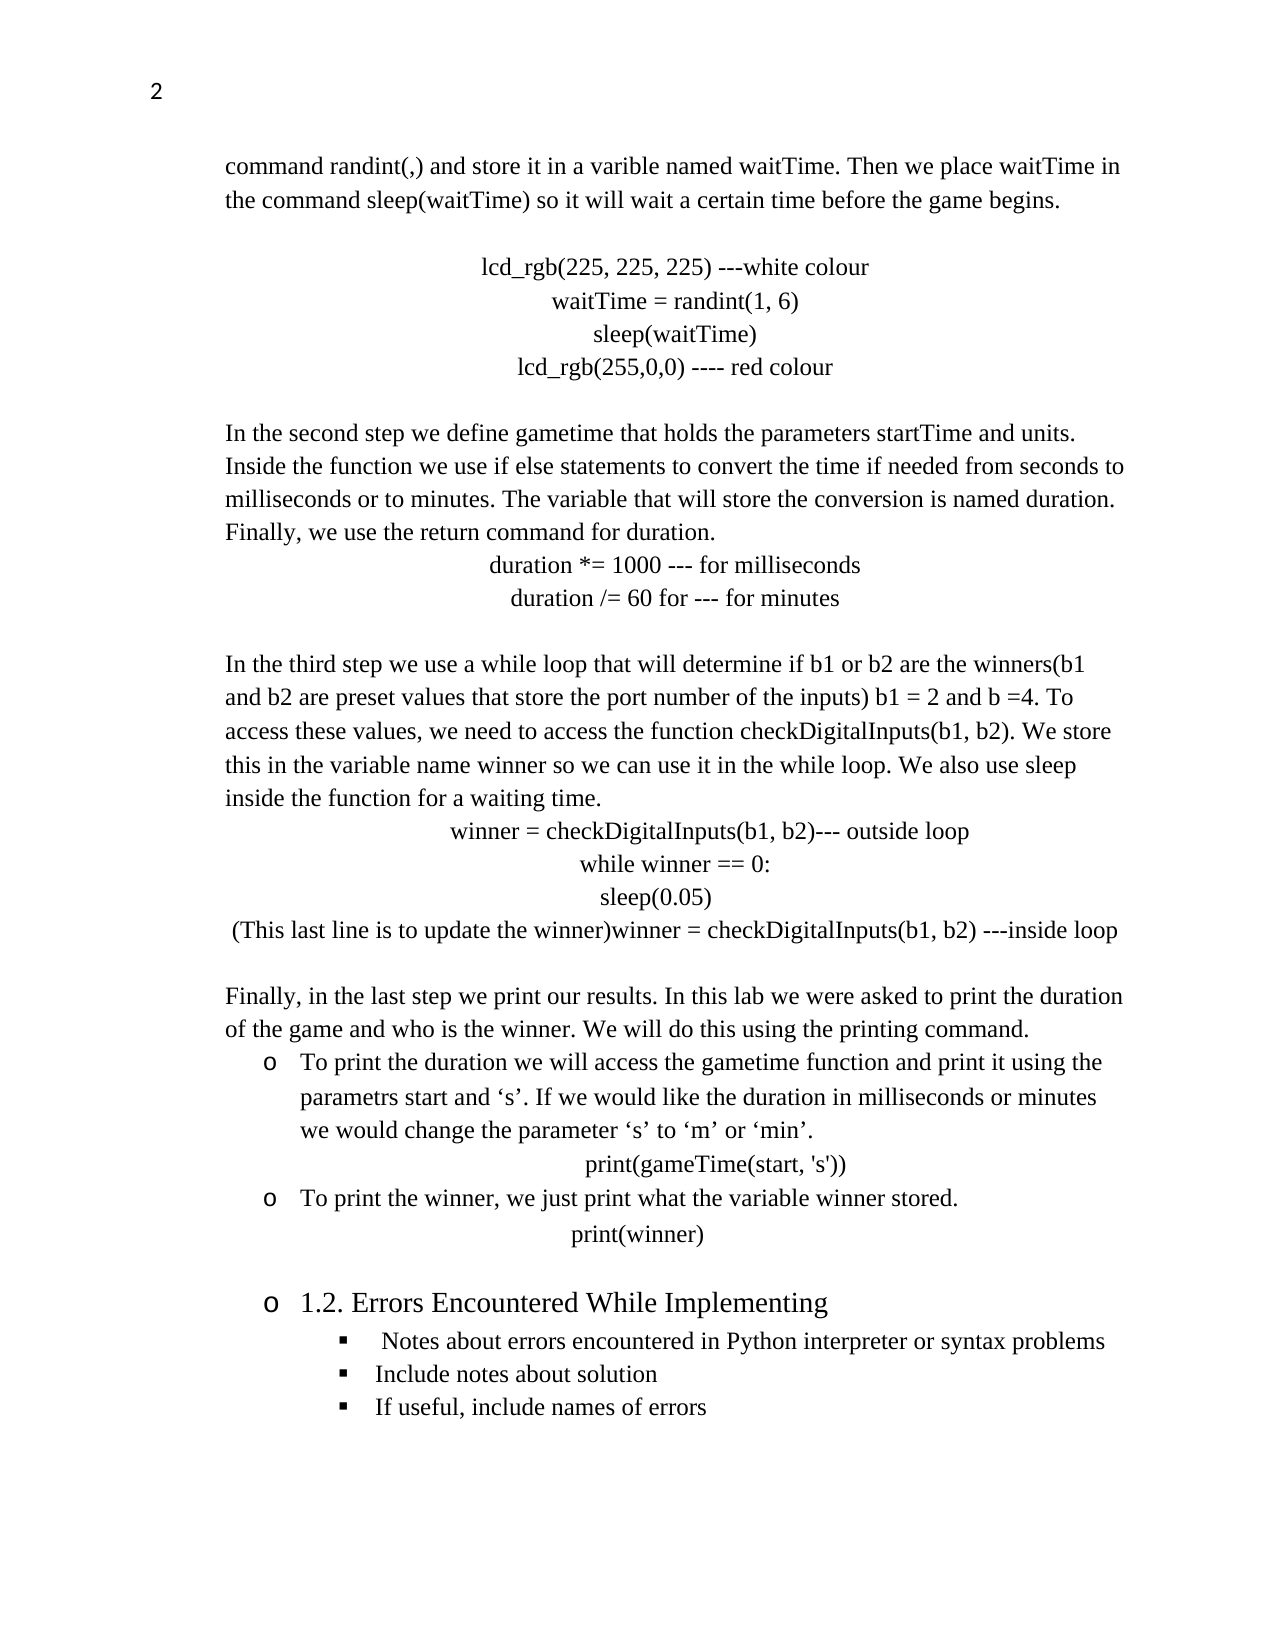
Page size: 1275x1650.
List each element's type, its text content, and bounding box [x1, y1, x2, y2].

text print(winner) [150, 1219, 1125, 1248]
list In the third step we use a while loop that will determine if b1 or b2 are the winners(b1 and b2 are preset values that store the port number of the inputs) b1 = 2 and b =4. To access these values, we need to access the function ﻿checkDigitalInputs(b1, b2). We store this in the variable name winner so we can use it in the while loop. We also use sleep inside the function for a waiting time. [225, 649, 1125, 812]
list Include notes about solution [337, 1359, 1125, 1388]
list Finally, in the last step we print our results. In this lab we were asked to print the duration of the game and who is the winner. We will do this using the printing command. [225, 981, 1125, 1043]
list To print the winner, we just print what the variable winner stored. [262, 1183, 1125, 1214]
list ﻿ print(gameTime(start, 's')) [300, 1148, 1125, 1179]
list duration /= 60 for --- for minutes [225, 583, 1125, 612]
list duration *= 1000 --- for milliseconds [225, 550, 1125, 579]
list In the second step we define gametime that holds the parameters startTime and units. Inside the function we use if else statements to convert the time if needed from seconds to milliseconds or to minutes. The variable that will store the conversion is named duration. Finally, we use the return command for duration. [225, 418, 1125, 546]
list 1.2. Errors Encountered While Implementing [262, 1285, 1125, 1321]
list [225, 150, 1125, 213]
list (This last line is to update the winner)winner = checkDigitalInputs(b1, b2) ---inside loop [225, 915, 1125, 944]
list waitTime = randint(1, 6) [225, 286, 1125, 314]
list ﻿lcd_rgb(225, 225, 225) ---white colour [225, 251, 1125, 281]
list winner = checkDigitalInputs(b1, b2)--- outside loop [375, 816, 1125, 845]
list lcd_rgb(255,0,0) ---- red colour [225, 352, 1125, 381]
list sleep(waitTime) [225, 319, 1125, 348]
list sleep(0.05) [225, 882, 1125, 911]
list If useful, include names of errors [337, 1392, 1125, 1421]
list Notes about errors encountered in Python interpreter or syntax problems [337, 1326, 1125, 1355]
list while winner == 0: [225, 849, 1125, 878]
list To print the duration we will access the gametime function and print it using the parametrs start and ‘s’. If we would like the duration in milliseconds or minutes we would change the parameter ‘s’ to ‘m’ or ‘min’. [262, 1047, 1125, 1144]
